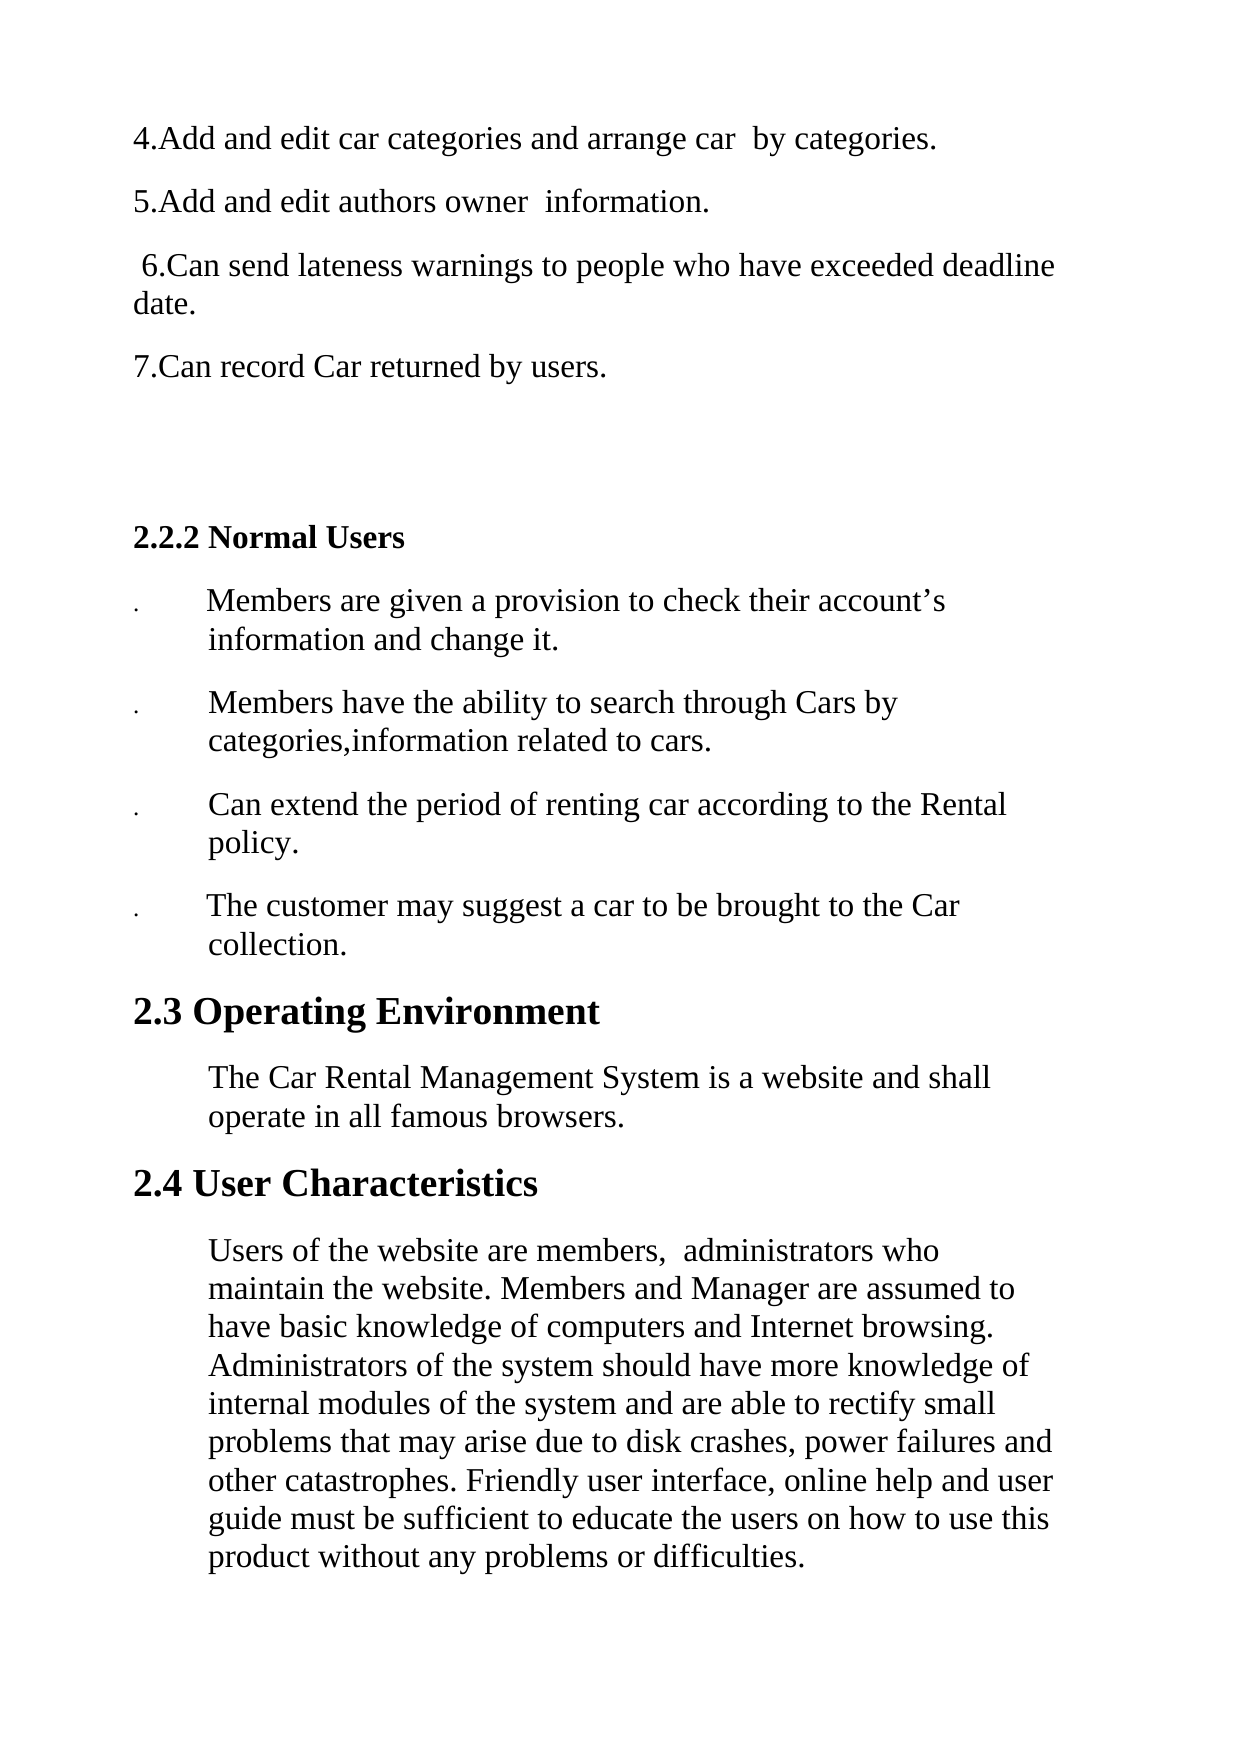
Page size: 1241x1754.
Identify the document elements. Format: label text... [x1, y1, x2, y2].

list Members are given a provision to check their account’s information and change it. [133, 581, 1064, 657]
text The Car Rental Management System is a website and shall operate in all famous browsers. [208, 1058, 1064, 1134]
text 2.2.2 Normal Users [133, 517, 1064, 556]
text 6.Can send lateness warnings to people who have exceeded deadline date. [133, 245, 1064, 321]
list Can extend the period of renting car according to the Rental policy. [133, 784, 1064, 861]
text 4.Add and edit car categories and arrange car by categories. [133, 118, 1064, 156]
list Members have the ability to search through Cars by categories,information related to cars. [133, 682, 1064, 759]
text 2.4 User Characteristics [133, 1159, 1064, 1205]
text 7.Can record Car returned by users. [133, 346, 1064, 385]
text 2.3 Operating Environment [133, 987, 1064, 1033]
text 5.Add and edit authors owner information. [133, 181, 1064, 220]
list The customer may suggest a car to be brought to the Car collection. [133, 886, 1064, 962]
text Users of the website are members, administrators who maintain the website. Members and Manager are assumed to have basic knowledge of computers and Internet browsing. Administrators of the system should have more knowledge of internal modules of the system and are able to rectify small problems that may arise due to disk crashes, power failures and other catastrophes. Friendly user interface, online help and user guide must be sufficient to educate the users on how to use this product without any problems or difficulties. [208, 1230, 1064, 1575]
